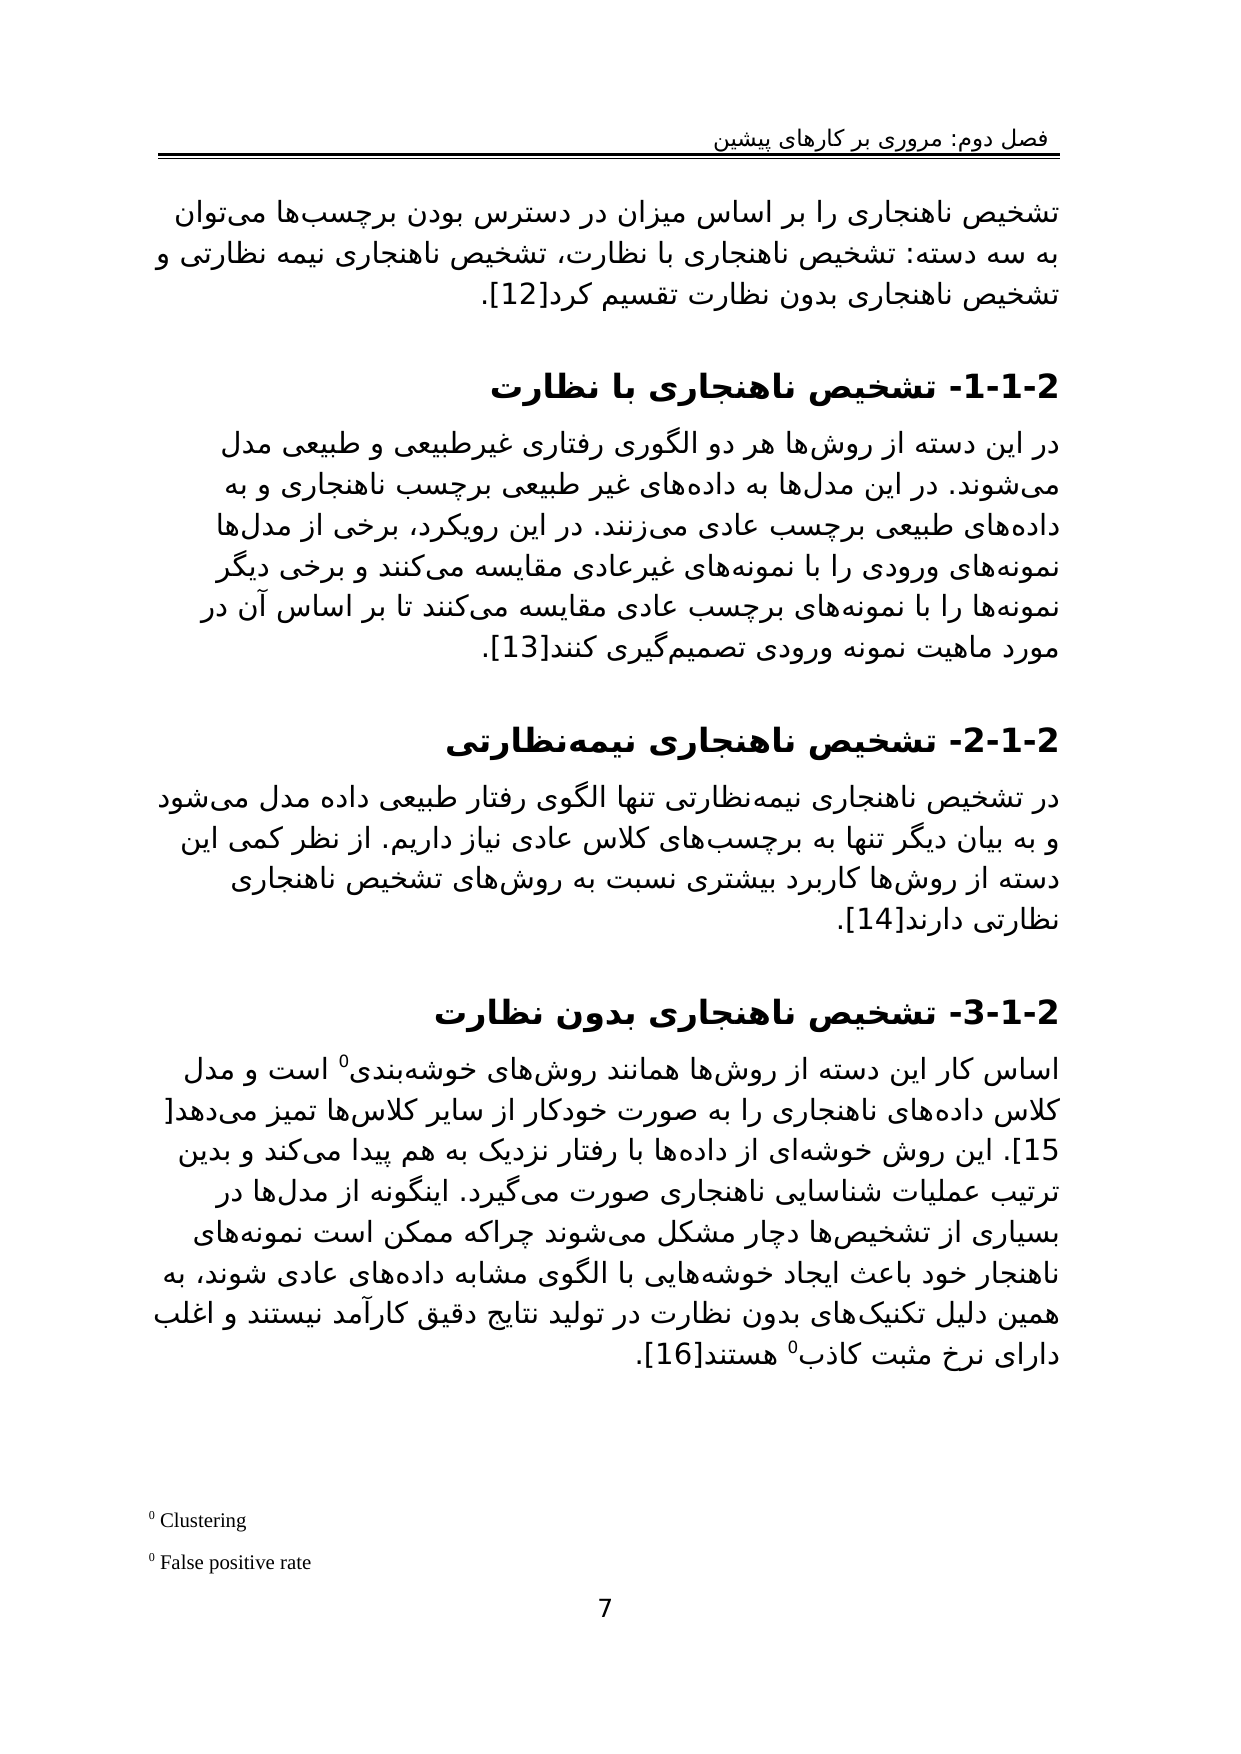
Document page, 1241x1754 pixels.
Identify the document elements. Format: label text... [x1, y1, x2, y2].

subtitle 3-1-2- تشخیص ناهنجاری بدون نظارت [150, 993, 1060, 1032]
subtitle 2-1-2- تشخیص ناهنجاری نیمه‌نظارتی [150, 721, 1060, 760]
text اساس کار این دسته از روش‌ها همانند روش‌های خوشه‌بندی است و مدل کلاس داده‌های ناهنجاری را به صورت خودکار از سایر کلاس‌ها تمیز می‌دهد[15]. این روش خوشه‌ای از داده‌ها با رفتار نزدیک به هم پیدا می‌کند و بدین ترتیب عملیات شناسایی ناهنجاری صورت می‌گیرد. اینگونه از مدل‌ها در بسیاری از تشخیص‌ها دچار مشکل می‌شوند چراکه ممکن است نمونه‌های ناهنجار خود باعث ایجاد خوشه‌هایی با الگوی مشابه داده‌های عادی شوند، به همین دلیل تکنیک‌های بدون نظارت در تولید نتایج دقیق کارآمد نیستند و اغلب دارای نرخ مثبت کاذب هستند[16]. [150, 1052, 1060, 1371]
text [150, 196, 1060, 311]
text در این دسته از روش‌ها هر دو الگوری رفتاری غیرطبیعی و طبیعی مدل ‌می‌شوند. در این مدل‌ها به داده‌های غیر طبیعی برچسب ناهنجاری و به داده‌های طبیعی برچسب عادی می‌زنند. در این رویکرد، برخی از مدل‌ها نمونه‌های ورودی را با نمونه‌های غیرعادی مقایسه می‌کنند و برخی دیگر نمونه‌ها را با نمونه‌های برچسب عادی مقایسه می‌کنند تا بر اساس آن در مورد ماهیت نمونه ورودی تصمیم‌گیری کنند[13]. [150, 427, 1060, 664]
subtitle 1-1-2- تشخیص ناهنجاری با نظارت [150, 368, 1060, 407]
text در تشخیص ناهنجاری نیمه‌نظارتی تنها الگوی رفتار طبیعی داده مدل می‌شود و به بیان دیگر تنها به برچسب‌های کلاس عادی نیاز داریم. از نظر کمی این دسته از روش‌ها کاربرد بیشتری نسبت به روش‌های تشخیص ناهنجاری نظارتی دارند[14]. [150, 780, 1060, 936]
